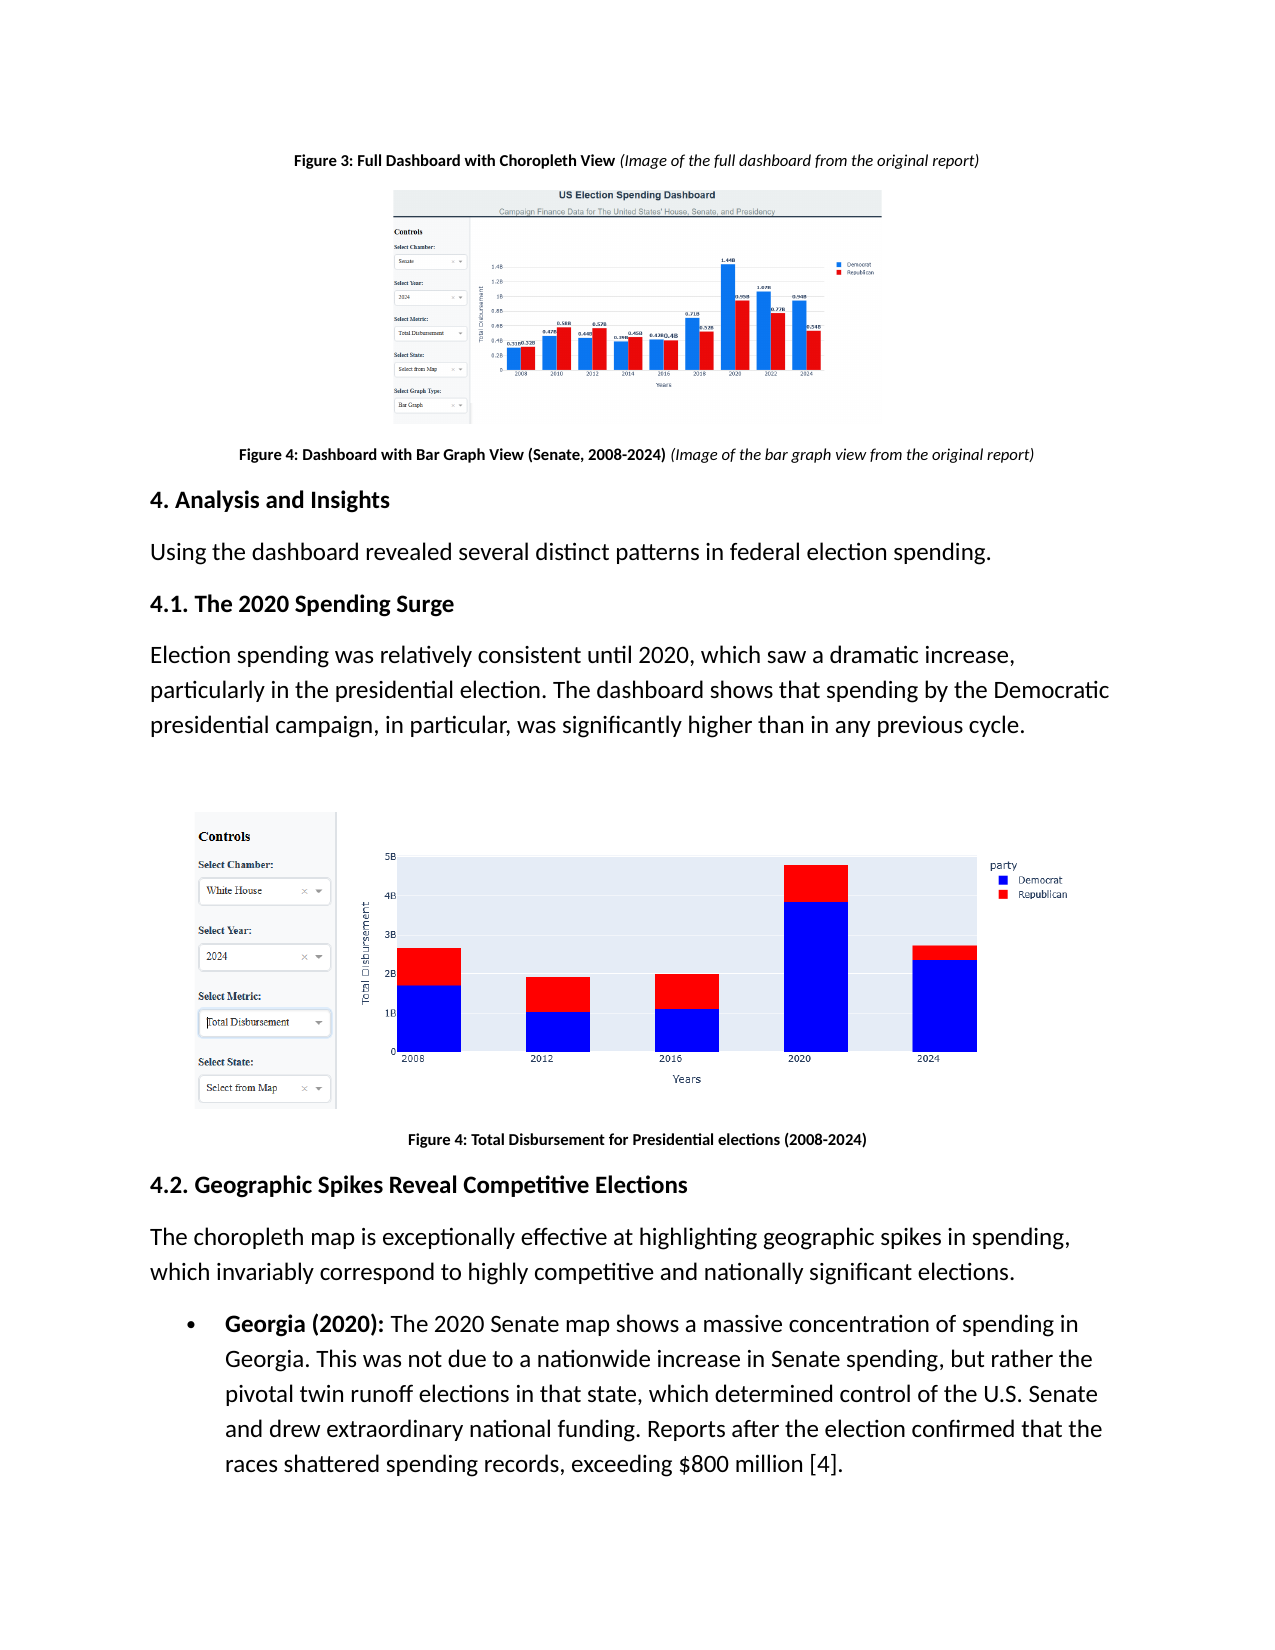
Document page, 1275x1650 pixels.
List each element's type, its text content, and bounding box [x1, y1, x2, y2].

text 4. Analysis and Insights [150, 484, 1125, 515]
picture [393, 190, 882, 424]
text The choropleth map is exceptionally effective at highlighting geographic spikes in spending, which invariably correspond to highly competitive and nationally significant elections. [150, 1221, 1125, 1287]
text Figure 4: Dashboard with Bar Graph View (Senate, 2008-2024) (Image of the bar graph view from the original report) [150, 444, 1125, 465]
text Using the dashboard revealed several distinct patterns in federal election spending. [150, 536, 1125, 567]
text Figure 3: Full Dashboard with Choropleth View (Image of the full dashboard from the original report) [150, 150, 1125, 170]
list Georgia (2020): The 2020 Senate map shows a massive concentration of spending in Georgia. This was not due to a nationwide increase in Senate spending, but rather the pivotal twin runoff elections in that state, which determined control of the U.S. Senate and drew extraordinary national funding. Reports after the election confirmed that the races shattered spending records, exceeding $800 million [4]. [187, 1308, 1125, 1478]
text 4.2. Geographic Spikes Reveal Competitive Elections [150, 1170, 1125, 1200]
text Figure 4: Total Disbursement for Presidential elections (2008-2024) [150, 1130, 1125, 1150]
text Election spending was relatively consistent until 2020, which saw a dramatic increase, particularly in the presidential election. The dashboard shows that spending by the Democratic presidential campaign, in particular, was significantly higher than in any previous cycle. [150, 639, 1125, 740]
text 4.1. The 2020 Spending Surge [150, 588, 1125, 618]
picture [194, 812, 1081, 1109]
